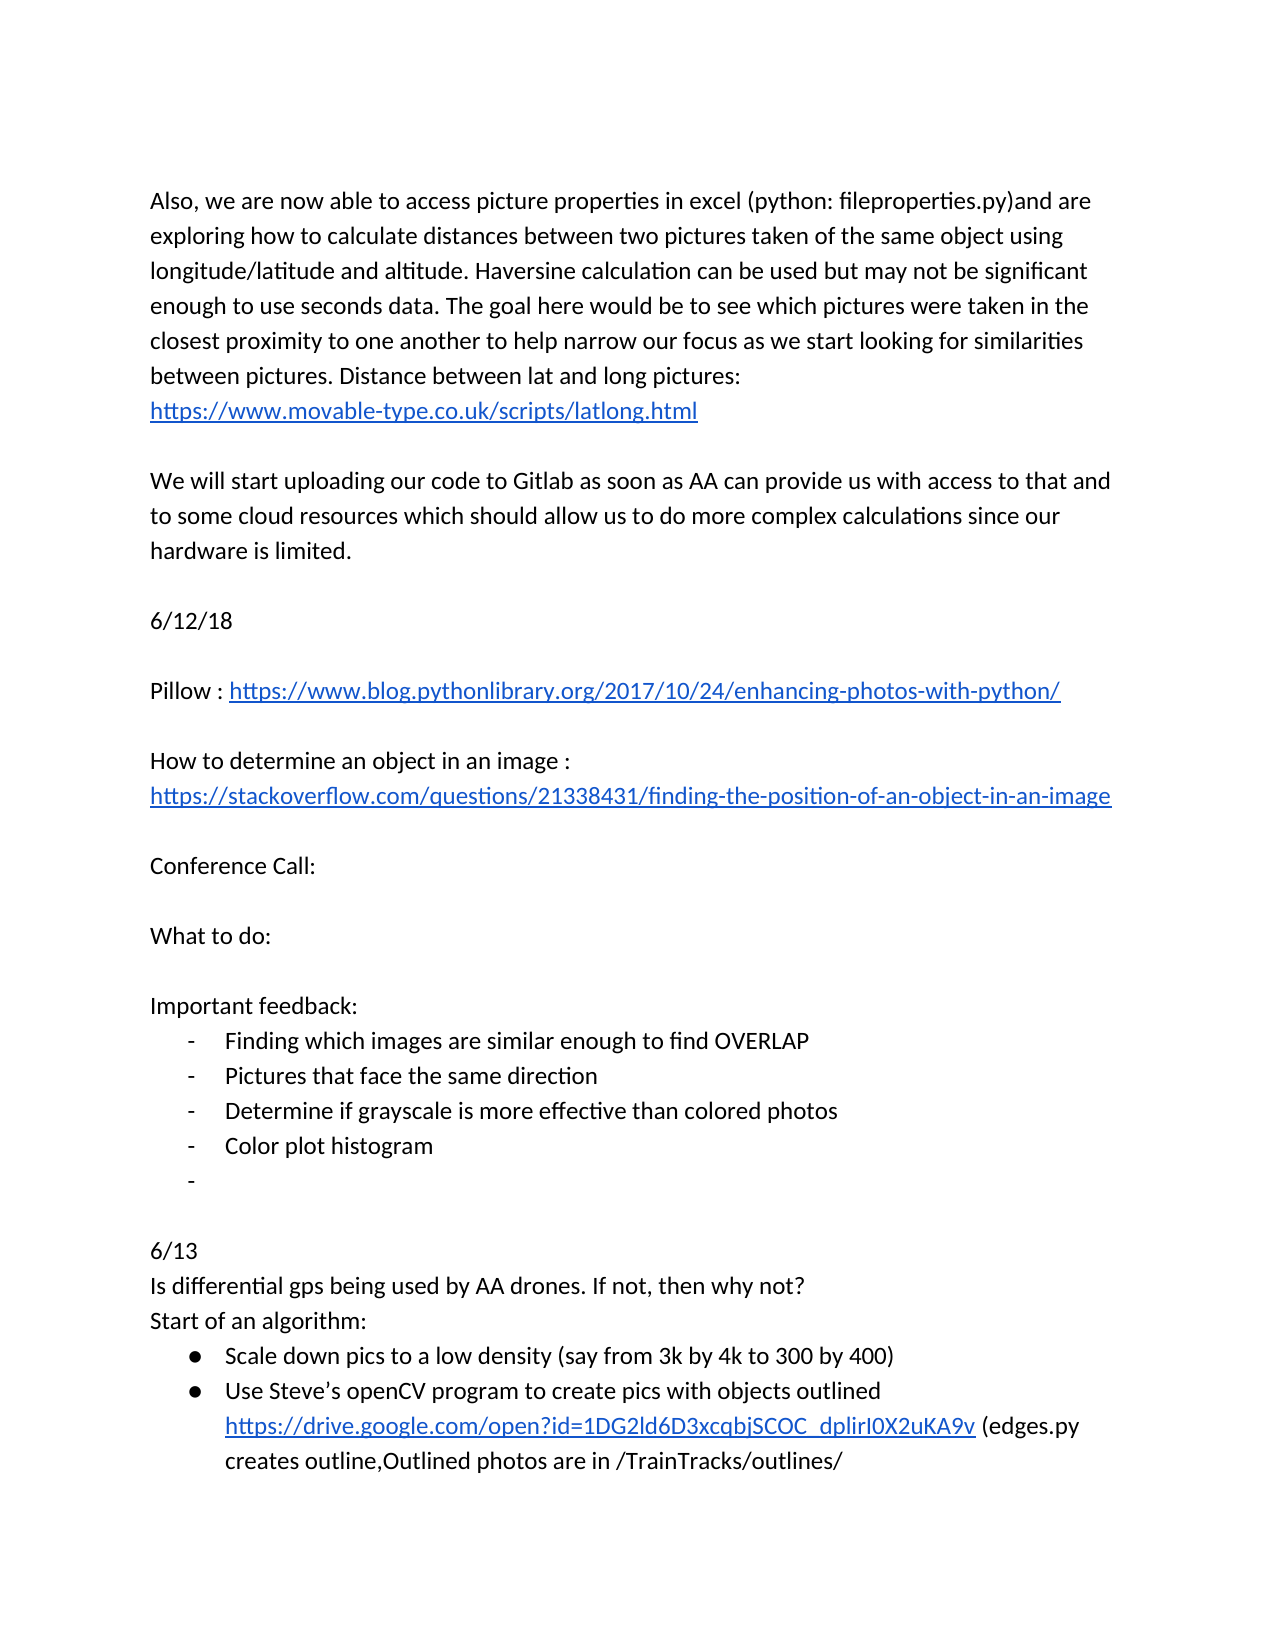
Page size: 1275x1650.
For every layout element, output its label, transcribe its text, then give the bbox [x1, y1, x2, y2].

list Use Steve’s openCV program to create pics with objects outlined https://drive.google.com/open?id=1DG2ld6D3xcqbjSCOC_dplirI0X2uKA9v (edges.py creates outline,Outlined photos are in /TrainTracks/outlines/ [187, 1375, 1134, 1476]
text Also, we are now able to access picture properties in excel (python: fileproperties.py)and are exploring how to calculate distances between two pictures taken of the same object using longitude/latitude and altitude. Haversine calculation can be used but may not be significant enough to use seconds data. The goal here would be to see which pictures were taken in the closest proximity to one another to help narrow our focus as we start looking for similarities between pictures. Distance between lat and long pictures: https://www.movable-type.co.uk/scripts/latlong.html [150, 185, 1134, 426]
text Is differential gps being used by AA drones. If not, then why not? [150, 1270, 1134, 1301]
text Conference Call: [150, 850, 1134, 881]
text We will start uploading our code to Gitlab as soon as AA can provide us with access to that and to some cloud resources which should allow us to do more complex calculations since our hardware is limited. [150, 465, 1134, 566]
list Finding which images are similar enough to find OVERLAP [187, 1025, 1134, 1056]
text What to do: [150, 920, 1134, 951]
list Determine if grayscale is more effective than colored photos [187, 1095, 1134, 1126]
text 6/13 [150, 1235, 1134, 1266]
list Scale down pics to a low density (say from 3k by 4k to 300 by 400) [187, 1340, 1134, 1371]
text How to determine an object in an image : https://stackoverflow.com/questions/21338431/finding-the-position-of-an-object-in-an-image [150, 745, 1134, 811]
text Pillow : https://www.blog.pythonlibrary.org/2017/10/24/enhancing-photos-with-python/ [150, 675, 1134, 706]
text 6/12/18 [150, 605, 1134, 636]
text Important feedback: [150, 990, 1134, 1021]
text Start of an algorithm: [150, 1305, 1134, 1336]
list Color plot histogram [187, 1130, 1134, 1161]
list Pictures that face the same direction [187, 1060, 1134, 1091]
